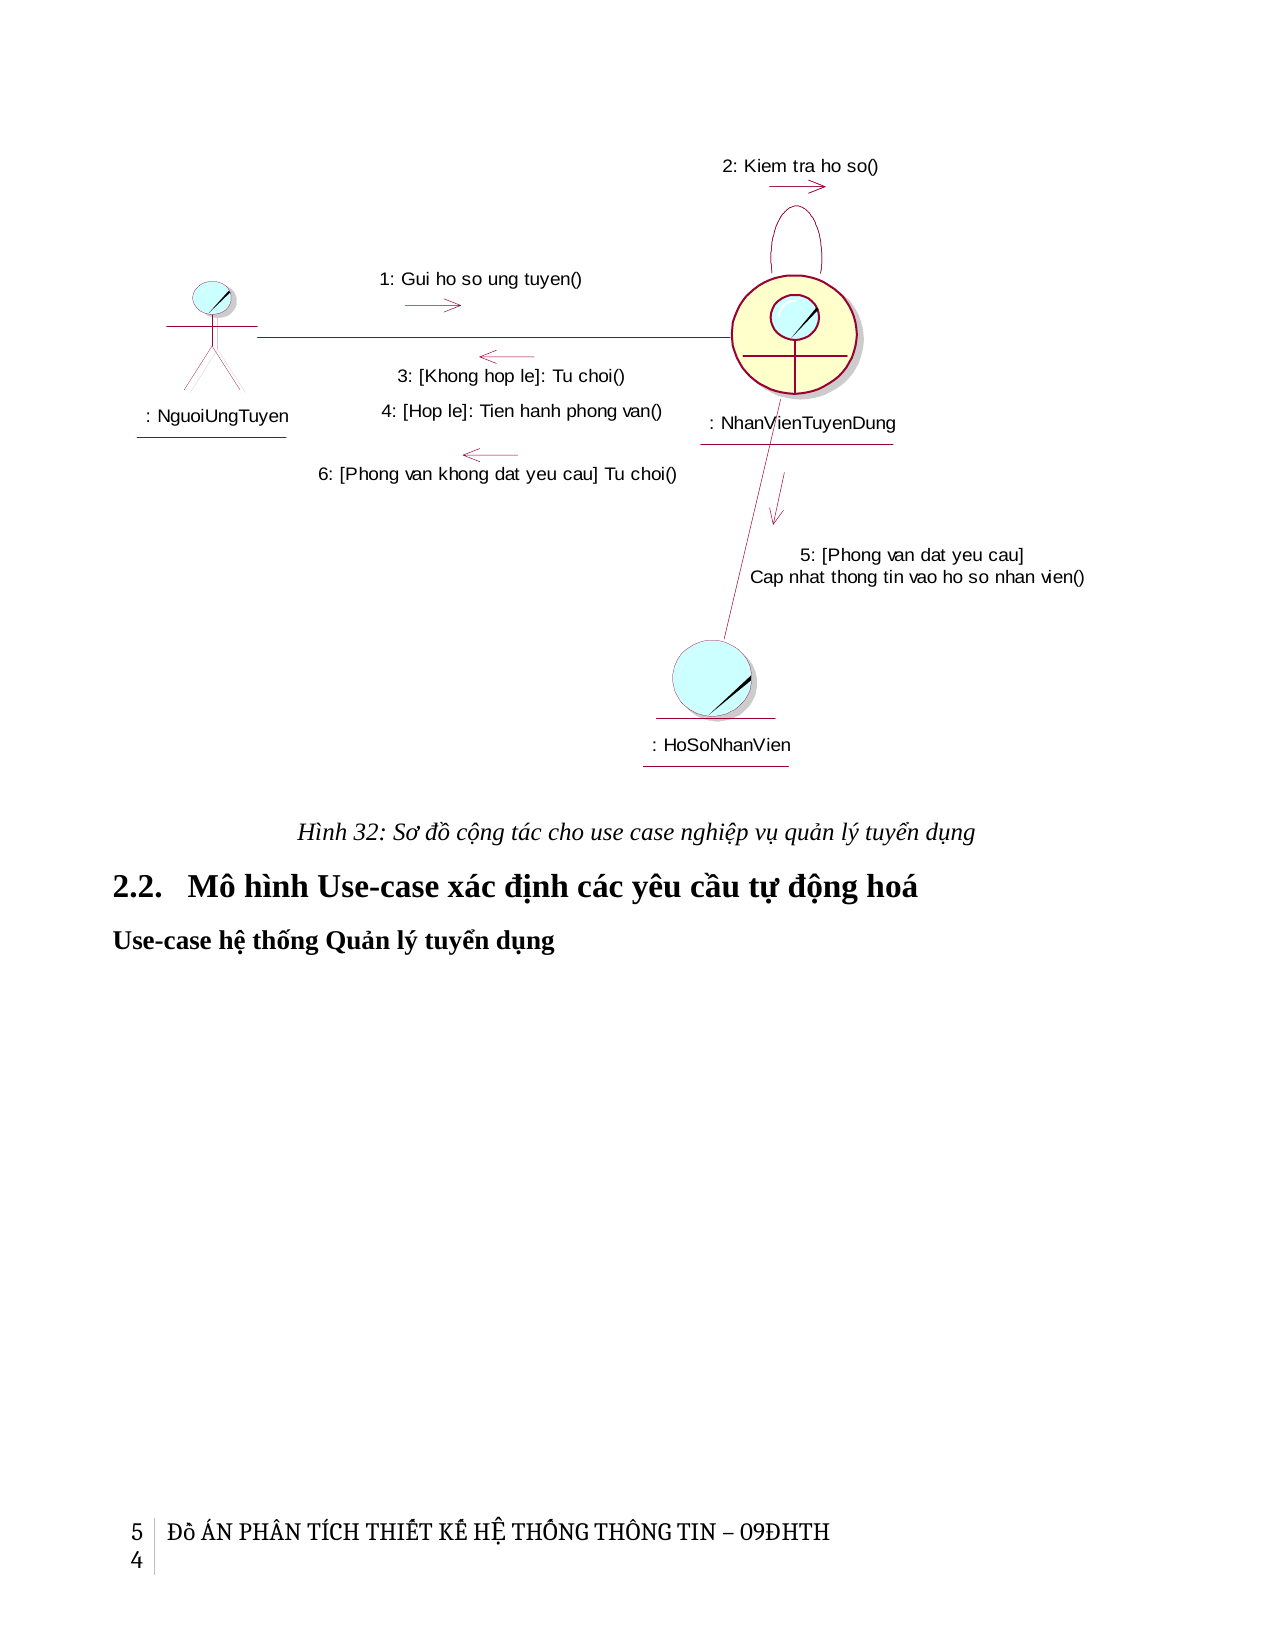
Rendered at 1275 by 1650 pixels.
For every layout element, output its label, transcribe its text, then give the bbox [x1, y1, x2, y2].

text Hình 32: Sơ đồ cộng tác cho use case nghiệp vụ quản lý tuyển dụng [112, 817, 1162, 846]
subtitle Mô hình Use-case xác định các yêu cầu tự động hoá [112, 867, 1162, 905]
text Use-case hệ thống Quản lý tuyển dụng [112, 924, 1162, 955]
